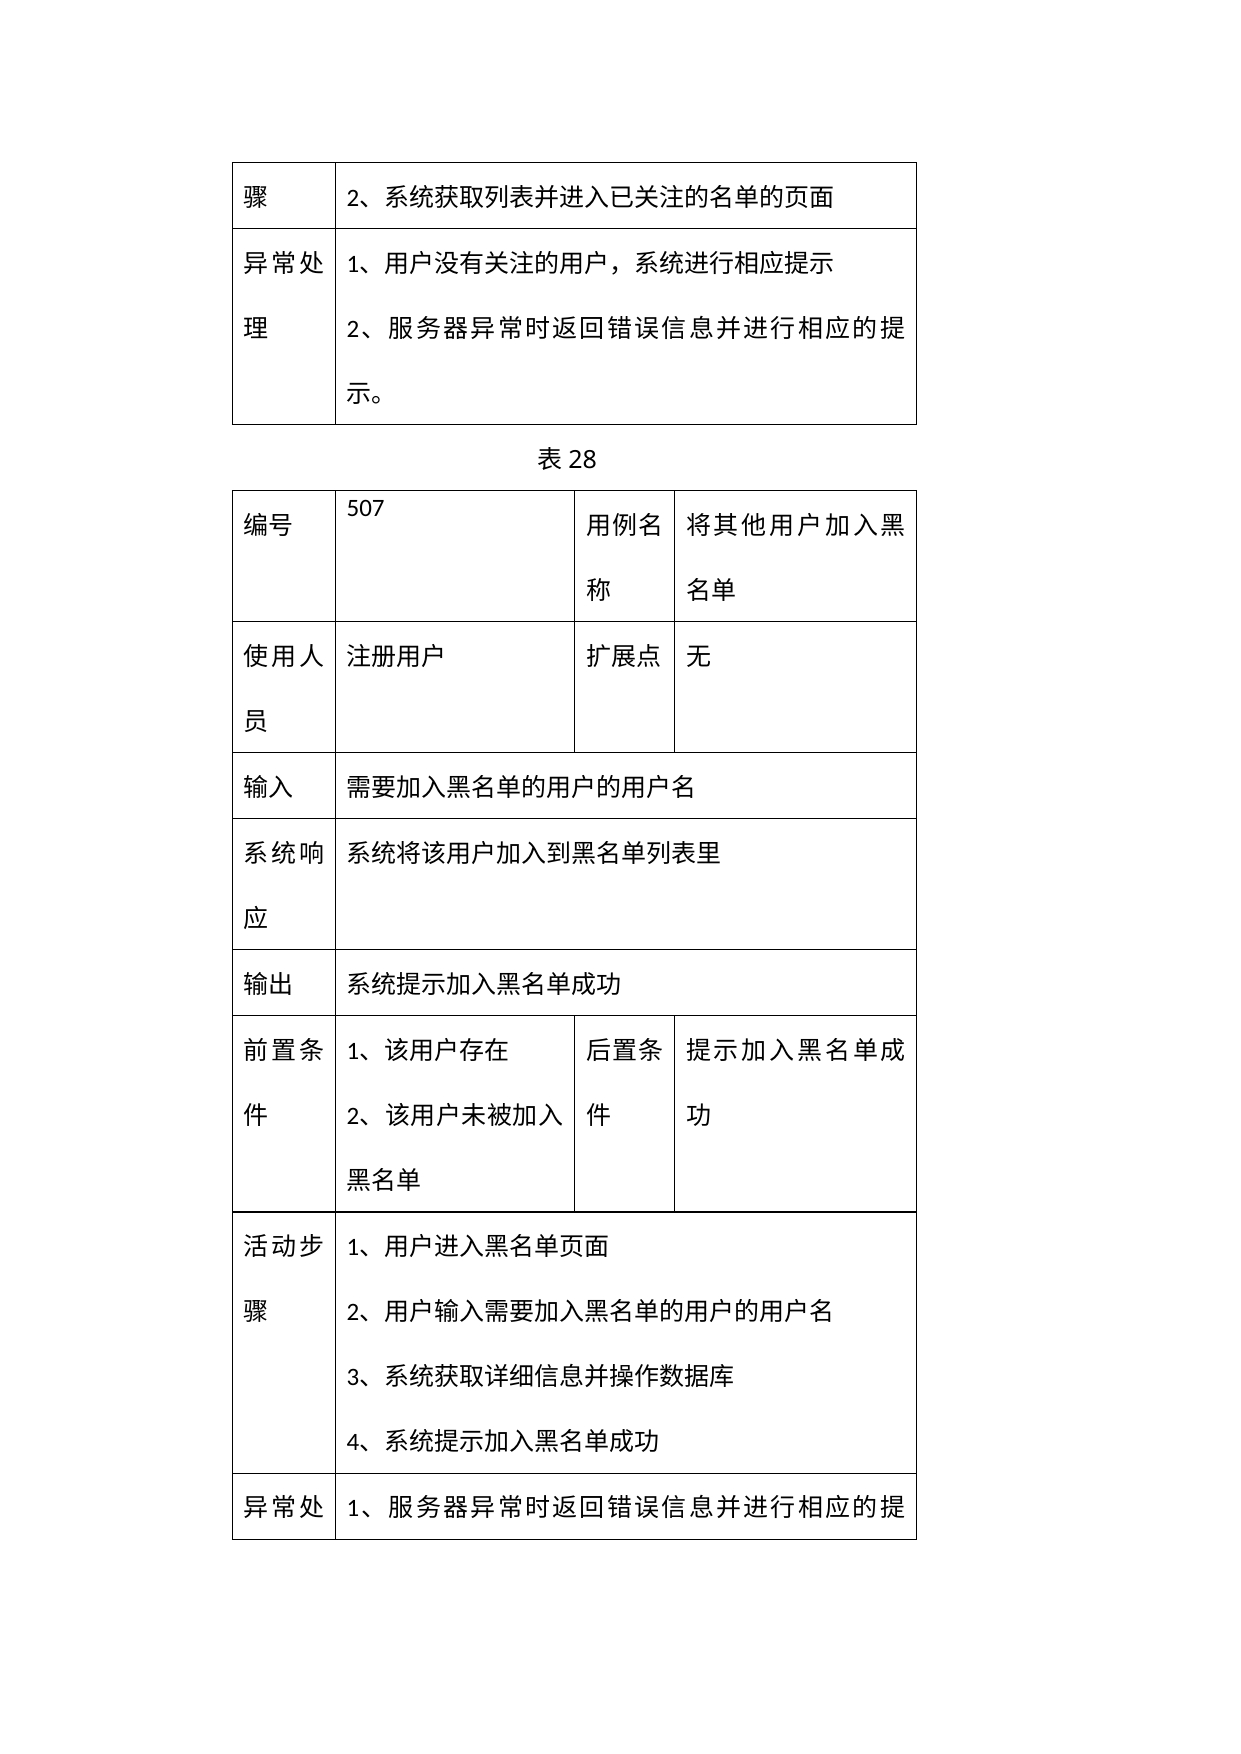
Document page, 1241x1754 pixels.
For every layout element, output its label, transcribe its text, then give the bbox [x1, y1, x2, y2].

table_cell 1、该用户存在 2、该用户未被加入黑名单 [336, 1016, 574, 1211]
table_header 将其他用户加入黑名单 [675, 491, 916, 621]
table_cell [336, 1474, 916, 1538]
table_cell 使用人员 [233, 622, 335, 752]
table_cell 注册用户 [336, 622, 574, 752]
table_cell 活动步骤 [233, 163, 335, 228]
table_cell 前置条件 [233, 1016, 335, 1211]
table_cell 异常处理 [233, 1474, 335, 1538]
table_cell 1、用户没有关注的用户，系统进行相应提示 2、服务器异常时返回错误信息并进行相应的提示。 [336, 229, 916, 424]
table_cell 系统将该用户加入到黑名单列表里 [336, 819, 916, 949]
table_cell 活动步骤 [233, 1213, 335, 1472]
text 表 28 [494, 425, 1053, 490]
table_cell 输入 [233, 753, 335, 818]
table_cell 系统响应 [233, 819, 335, 949]
table_header 507 [336, 491, 574, 621]
table_cell 1、用户进入黑名单页面 2、用户输入需要加入黑名单的用户的用户名 3、系统获取详细信息并操作数据库 4、系统提示加入黑名单成功 [336, 1213, 916, 1472]
table_header 编号 [233, 491, 335, 621]
table_header 用例名称 [575, 491, 674, 621]
table_cell 提示加入黑名单成功 [675, 1016, 916, 1211]
table_cell 输出 [233, 950, 335, 1015]
table_cell 系统提示加入黑名单成功 [336, 950, 916, 1015]
table_cell 扩展点 [575, 622, 674, 752]
table_cell 需要加入黑名单的用户的用户名 [336, 753, 916, 818]
table_cell 无 [675, 622, 916, 752]
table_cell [336, 163, 916, 228]
table_cell 后置条件 [575, 1016, 674, 1211]
table_cell 异常处理 [233, 229, 335, 424]
